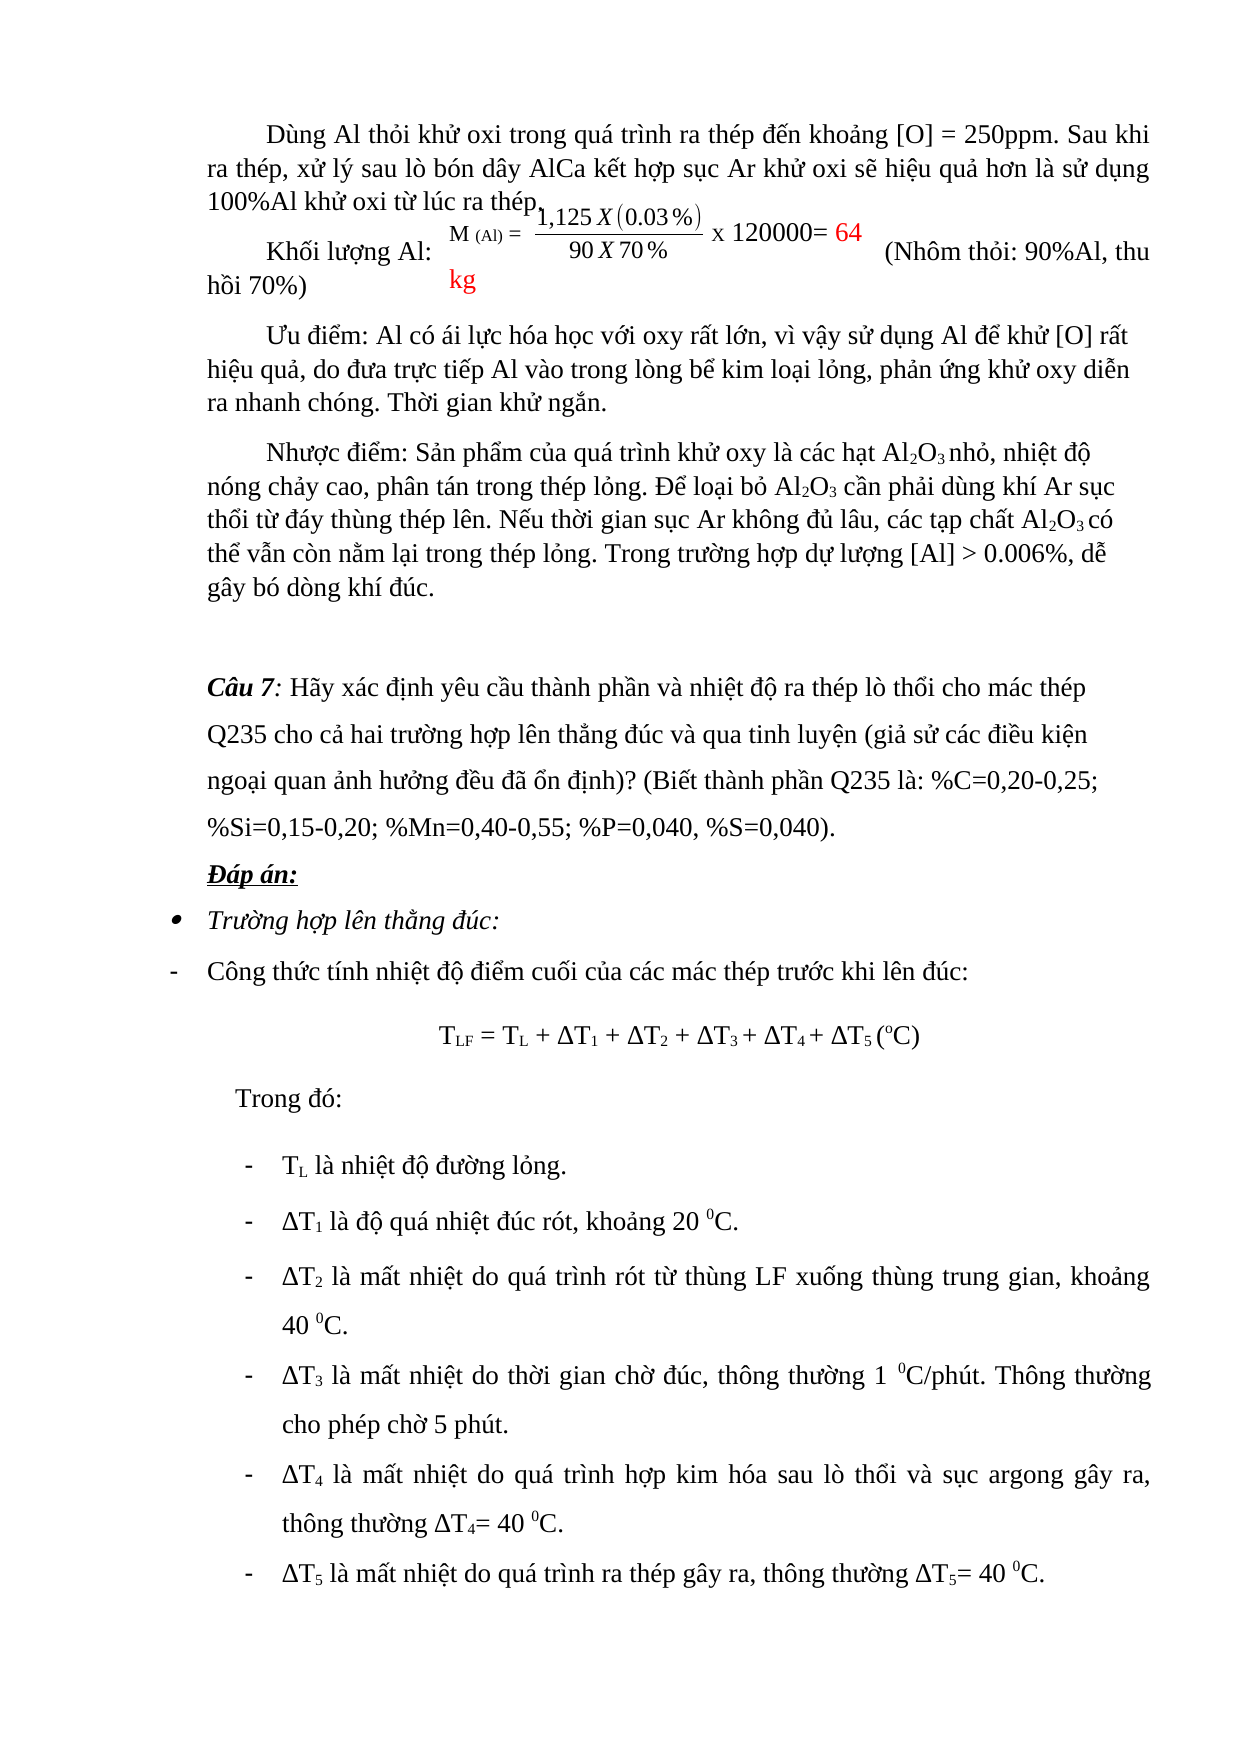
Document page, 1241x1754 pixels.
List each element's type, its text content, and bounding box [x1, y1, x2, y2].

text Trong đó: [235, 1082, 1152, 1113]
list Câu 7: Hãy xác định yêu cầu thành phần và nhiệt độ ra thép lò thổi cho mác thép Q235 cho cả hai trường hợp lên thẳng đúc và qua tinh luyện (giả sử các điều kiện ngoại quan ảnh hưởng đều đã ổn định)? (Biết thành phần Q235 là: %C=0,20-0,25; %Si=0,15-0,20; %Mn=0,40-0,55; %P=0,040, %S=0,040). [207, 671, 1152, 842]
list Trường hợp lên thằng đúc: [169, 904, 1152, 936]
list ∆T3 là mất nhiệt do thời gian chờ đúc, thông thường 1 0C/phút. Thông thường cho phép chờ 5 phút. [244, 1355, 1152, 1439]
list ∆T4 là mất nhiệt do quá trình hợp kim hóa sau lò thổi và sục argong gây ra, thông thường ∆T4= 40 0C. [244, 1454, 1152, 1538]
list ∆T2 là mất nhiệt do quá trình rót từ thùng LF xuống thùng trung gian, khoảng 40 0C. [244, 1256, 1152, 1340]
text Ưu điểm: Al có ái lực hóa học với oxy rất lớn, vì vậy sử dụng Al để khử [O] rất hiệu quả, do đưa trực tiếp Al vào trong lòng bể kim loại lỏng, phản ứng khử oxy diễn ra nhanh chóng. Thời gian khử ngắn. [207, 319, 1152, 417]
text Dùng Al thỏi khử oxi trong quá trình ra thép đến khoảng [O] = 250ppm. Sau khi ra thép, xử lý sau lò bón dây AlCa kết hợp sục Ar khử oxi sẽ hiệu quả hơn là sử dụng 100%Al khử oxi từ lúc ra thép. [207, 118, 1152, 216]
list TL là nhiệt độ đường lỏng. [244, 1146, 1152, 1183]
list ∆T5 là mất nhiệt do quá trình ra thép gây ra, thông thường ∆T5= 40 0C. [244, 1553, 1152, 1590]
list ∆T1 là độ quá nhiệt đúc rót, khoảng 20 0C. [244, 1201, 1152, 1238]
text Nhược điểm: Sản phẩm của quá trình khử oxy là các hạt Al2O3 nhỏ, nhiệt độ nóng chảy cao, phân tán trong thép lỏng. Để loại bỏ Al2O3 cần phải dùng khí Ar sục thổi từ đáy thùng thép lên. Nếu thời gian sục Ar không đủ lâu, các tạp chất Al2O3 có thể vẫn còn nằm lại trong thép lỏng. Trong trường hợp dự lượng [Al] > 0.006%, dễ gây bó dòng khí đúc. [207, 436, 1152, 602]
text Khối lượng Al: (Nhôm thỏi: 90%Al, thu hồi 70%) [207, 235, 1152, 300]
list Công thức tính nhiệt độ điểm cuối của các mác thép trước khi lên đúc: [169, 951, 1152, 988]
list Đáp án: [207, 858, 1152, 889]
text TLF = TL + ∆T1 + ∆T2 + ∆T3 + ∆T4 + ∆T5 (oC) [207, 1019, 1152, 1050]
